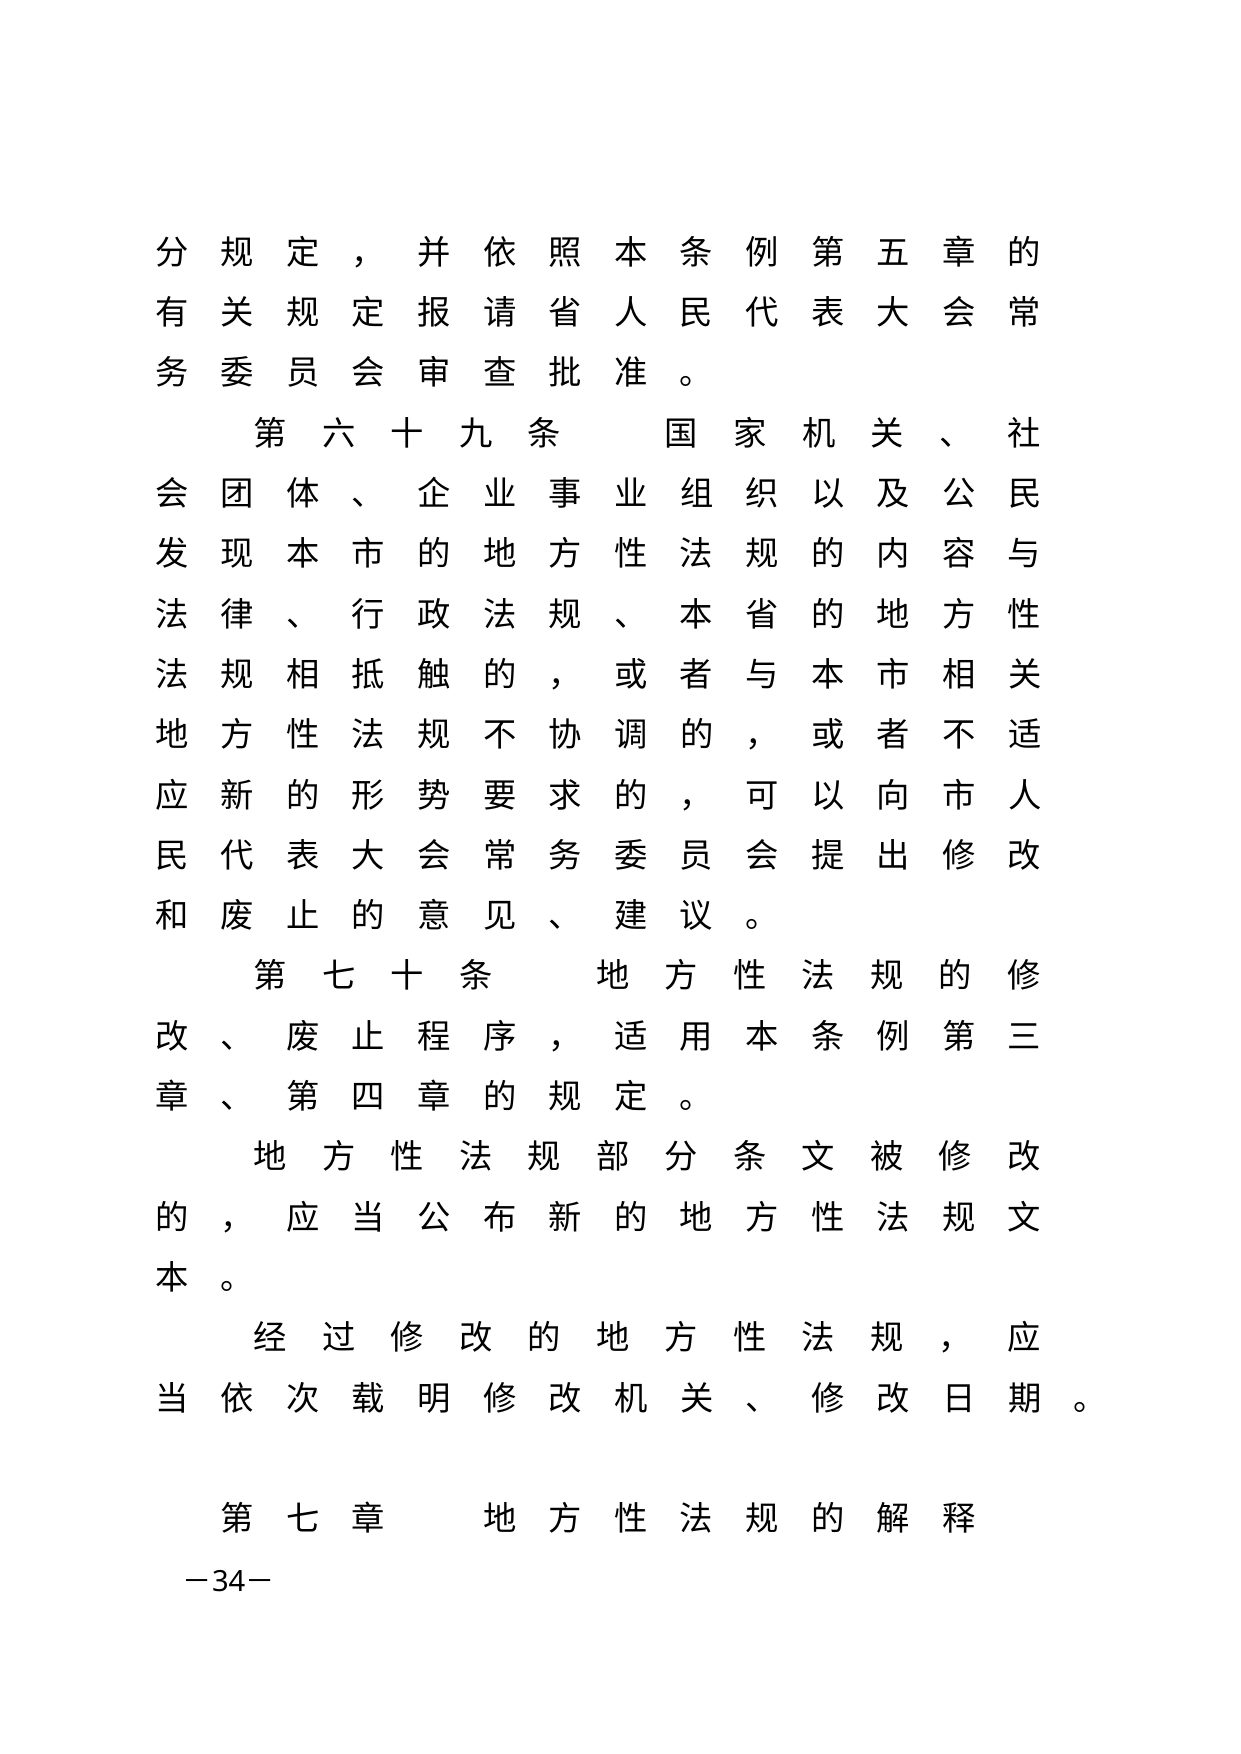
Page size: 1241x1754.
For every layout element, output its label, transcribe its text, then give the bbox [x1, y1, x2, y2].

text 第七十条 地方性法规的修改、废止程序，适用本条例第三章、第四章的规定。 [155, 943, 1073, 1124]
text 地方性法规部分条文被修改的，应当公布新的地方性法规文本。 [155, 1124, 1073, 1305]
text 经过修改的地方性法规，应当依次载明修改机关、修改日期。 [155, 1305, 1073, 1426]
text 第六十八条 市人民代表大会及其常务委员会可以根据改革发展的需要，决定就行政管理等领域的特定事项授权在一定期限内在部分地方暂时调整或者暂时停止适用市地方性法规设定的部分规定，并依照本条例第五章的有关规定报请省人民代表大会常务委员会审查批准。 [155, 219, 1073, 400]
text 第七章 地方性法规的解释 [155, 1486, 1073, 1546]
text 第六十九条 国家机关、社会团体、企业事业组织以及公民发现本市的地方性法规的内容与法律、行政法规、本省的地方性法规相抵触的，或者与本市相关地方性法规不协调的，或者不适应新的形势要求的，可以向市人民代表大会常务委员会提出修改和废止的意见、建议。 [155, 400, 1073, 943]
